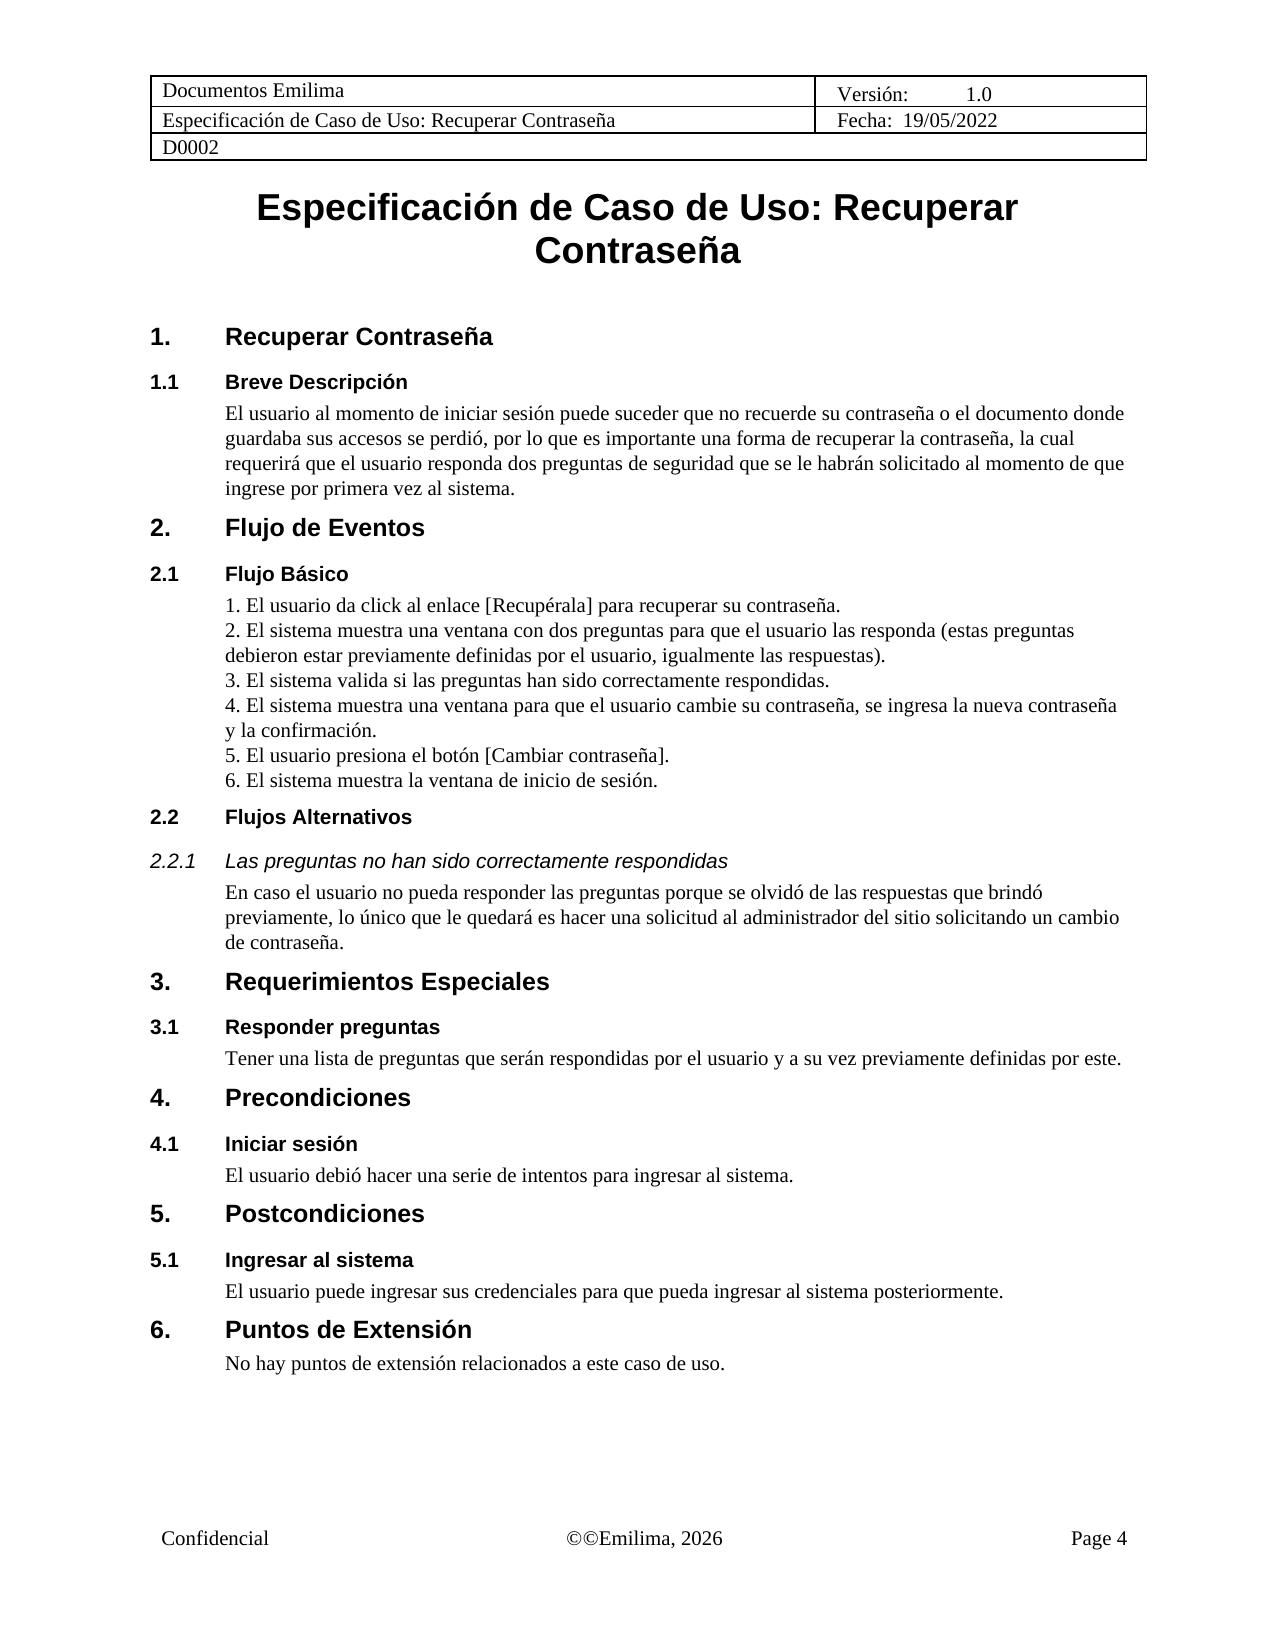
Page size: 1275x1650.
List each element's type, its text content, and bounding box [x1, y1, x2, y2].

text 3. El sistema valida si las preguntas han sido correctamente respondidas. [225, 667, 1125, 692]
text 4. El sistema muestra una ventana para que el usuario cambie su contraseña, se ingresa la nueva contraseña y la confirmación. [225, 692, 1125, 742]
subtitle Iniciar sesión [150, 1130, 1125, 1155]
text No hay puntos de extensión relacionados a este caso de uso. [225, 1350, 1125, 1375]
subtitle Las preguntas no han sido correctamente respondidas [150, 848, 1125, 873]
text Tener una lista de preguntas que serán respondidas por el usuario y a su vez previamente definidas por este. [225, 1045, 1125, 1070]
title Especificación de Caso de Uso: Recuperar Contraseña [150, 185, 1125, 272]
text El usuario al momento de iniciar sesión puede suceder que no recuerde su contraseña o el documento donde guardaba sus accesos se perdió, por lo que es importante una forma de recuperar la contraseña, la cual requerirá que el usuario responda dos preguntas de seguridad que se le habrán solicitado al momento de que ingrese por primera vez al sistema. [225, 400, 1125, 500]
subtitle Postcondiciones [150, 1199, 1125, 1228]
text 5. El usuario presiona el botón [Cambiar contraseña]. [225, 742, 1125, 767]
subtitle Flujo de Eventos [150, 513, 1125, 542]
subtitle Flujo Básico [150, 560, 1125, 585]
subtitle Flujos Alternativos [150, 804, 1125, 829]
text 6. El sistema muestra la ventana de inicio de sesión. [225, 767, 1125, 792]
subtitle Responder preguntas [150, 1014, 1125, 1039]
text 2. El sistema muestra una ventana con dos preguntas para que el usuario las responda (estas preguntas debieron estar previamente definidas por el usuario, igualmente las respuestas). [225, 617, 1125, 667]
subtitle Recuperar Contraseña [150, 322, 1125, 350]
subtitle Puntos de Extensión [150, 1315, 1125, 1344]
text En caso el usuario no pueda responder las preguntas porque se olvidó de las respuestas que brindó previamente, lo único que le quedará es hacer una solicitud al administrador del sitio solicitando un cambio de contraseña. [225, 879, 1125, 954]
text El usuario puede ingresar sus credenciales para que pueda ingresar al sistema posteriormente. [225, 1278, 1125, 1303]
subtitle Breve Descripción [150, 369, 1125, 394]
subtitle Requerimientos Especiales [150, 967, 1125, 995]
subtitle Precondiciones [150, 1083, 1125, 1112]
text 1. El usuario da click al enlace [Recupérala] para recuperar su contraseña. [225, 592, 1125, 617]
subtitle Ingresar al sistema [150, 1247, 1125, 1272]
text El usuario debió hacer una serie de intentos para ingresar al sistema. [225, 1162, 1125, 1187]
